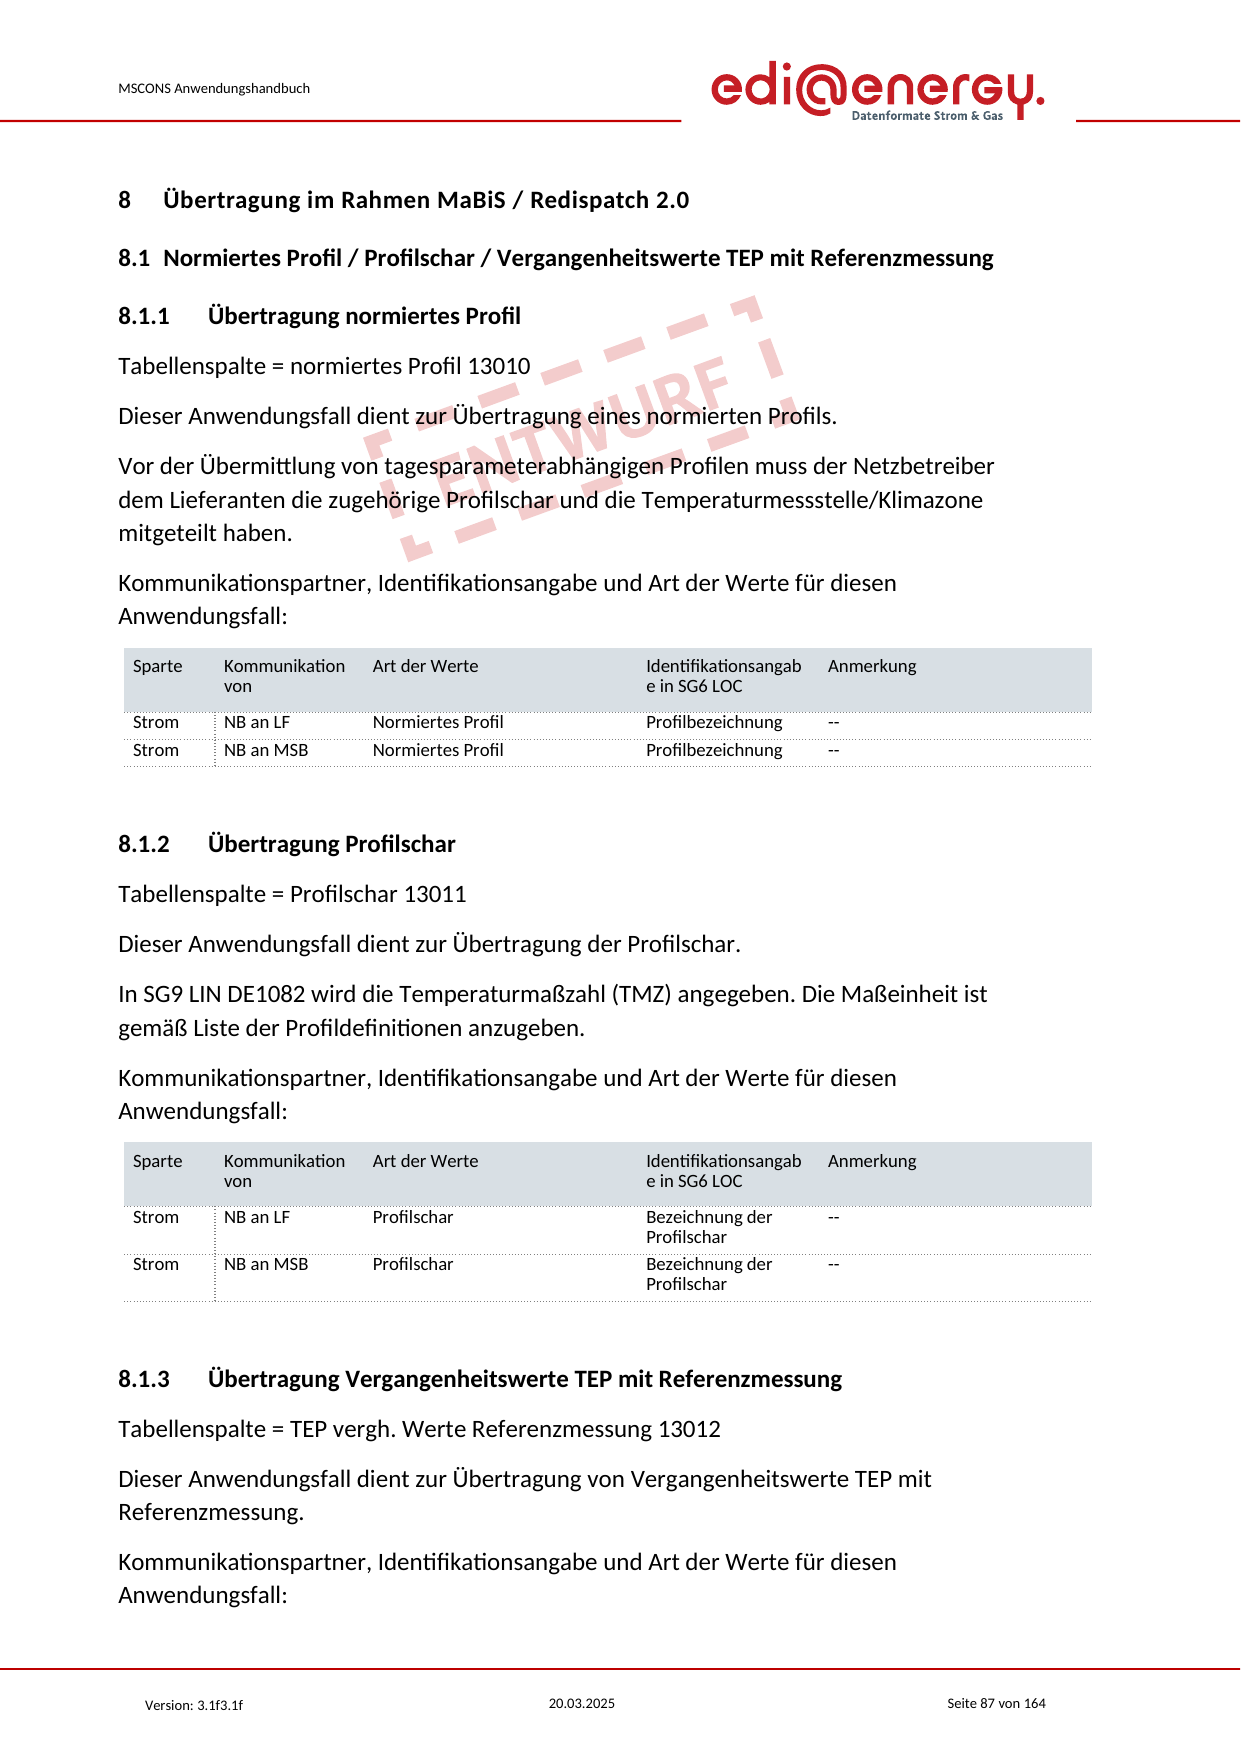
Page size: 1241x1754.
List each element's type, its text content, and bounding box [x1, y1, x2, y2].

subtitle Übertragung normiertes Profil [118, 298, 1045, 331]
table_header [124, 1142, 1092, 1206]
text Tabellenspalte = Profilschar 13011 [118, 876, 1045, 909]
text Kommunikationspartner, Identifikationsangabe und Art der Werte für diesen Anwendungsfall: [118, 1543, 1045, 1610]
text Vor der Übermittlung von tagesparameterabhängigen Profilen muss der Netzbetreiber dem Lieferanten die zugehörige Profilschar und die Temperaturmessstelle/Klimazone mitgeteilt haben. [118, 448, 1045, 548]
text Kommunikationspartner, Identifikationsangabe und Art der Werte für diesen Anwendungsfall: [118, 564, 1045, 631]
text In SG9 LIN DE1082 wird die Temperaturmaßzahl (TMZ) angegeben. Die Maßeinheit ist gemäß Liste der Profildefinitionen anzugeben. [118, 976, 1045, 1042]
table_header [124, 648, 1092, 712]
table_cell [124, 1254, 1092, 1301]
text Dieser Anwendungsfall dient zur Übertragung eines normierten Profils. [118, 398, 1045, 431]
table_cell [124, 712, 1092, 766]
subtitle Übertragung Profilschar [118, 826, 1045, 859]
subtitle Normiertes Profil / Profilschar / Vergangenheitswerte TEP mit Referenzmessung [118, 239, 1045, 273]
subtitle Übertragung Vergangenheitswerte TEP mit Referenzmessung [118, 1360, 1045, 1393]
text Tabellenspalte = normiertes Profil 13010 [118, 348, 1045, 381]
subtitle Übertragung im Rahmen MaBiS / Redispatch 2.0 [118, 181, 1045, 214]
text Kommunikationspartner, Identifikationsangabe und Art der Werte für diesen Anwendungsfall: [118, 1059, 1045, 1126]
text Tabellenspalte = TEP vergh. Werte Referenzmessung 13012 [118, 1410, 1045, 1443]
text Dieser Anwendungsfall dient zur Übertragung von Vergangenheitswerte TEP mit Referenzmessung. [118, 1460, 1045, 1527]
text Dieser Anwendungsfall dient zur Übertragung der Profilschar. [118, 926, 1045, 959]
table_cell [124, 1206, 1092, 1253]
